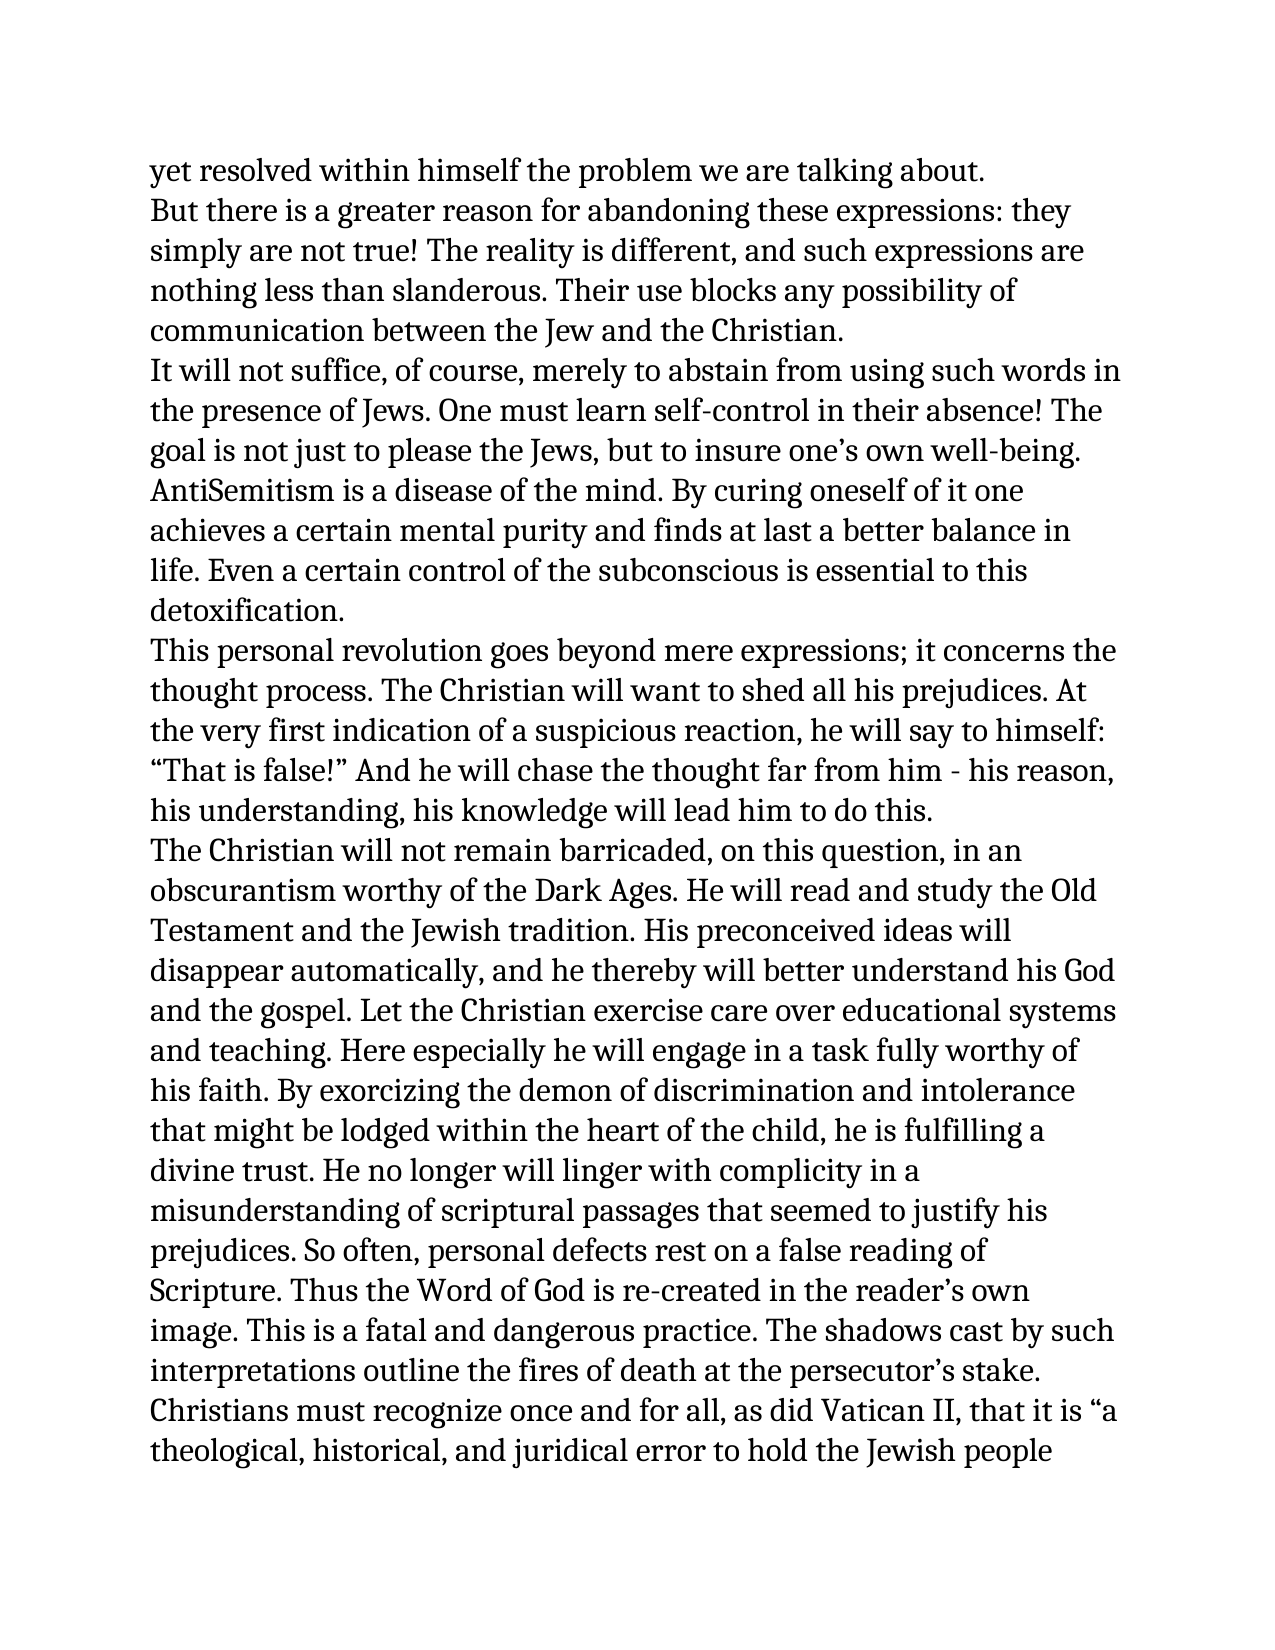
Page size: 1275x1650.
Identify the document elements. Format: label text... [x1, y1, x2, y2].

text The Christian will not remain barricaded, on this question, in an obscurantism worthy of the Dark Ages. He will read and study the Old Testament and the Jewish tradition. His preconceived ideas will disappear automatically, and he thereby will better understand his God and the gospel. Let the Christian exercise care over educational systems and teaching. Here especially he will engage in a task fully worthy of his faith. By exorcizing the demon of discrimination and intolerance that might be lodged within the heart of the child, he is fulfilling a divine trust. He no longer will linger with complicity in a misunderstanding of scriptural passages that seemed to justify his prejudices. So often, personal defects rest on a false reading of Scripture. Thus the Word of God is re-created in the reader’s own image. This is a fatal and dangerous practice. The shadows cast by such interpretations outline the fires of death at the persecutor’s stake. [150, 830, 1125, 1390]
text It will not suffice, of course, merely to abstain from using such words in the presence of Jews. One must learn self-control in their absence! The goal is not just to please the Jews, but to insure one’s own well-being. AntiSemitism is a disease of the mind. By curing oneself of it one achieves a certain mental purity and finds at last a better balance in life. Even a certain control of the subconscious is essential to this detoxification. [150, 350, 1125, 630]
text But there is a greater reason for abandoning these expressions: they simply are not true! The reality is different, and such expressions are nothing less than slanderous. Their use blocks any possibility of communication between the Jew and the Christian. [150, 190, 1125, 350]
text This personal revolution goes beyond mere expressions; it concerns the thought process. The Christian will want to shed all his prejudices. At the very first indication of a suspicious reaction, he will say to himself: “That is false!” And he will chase the thought far from him - his reason, his understanding, his knowledge will lead him to do this. [150, 630, 1125, 830]
